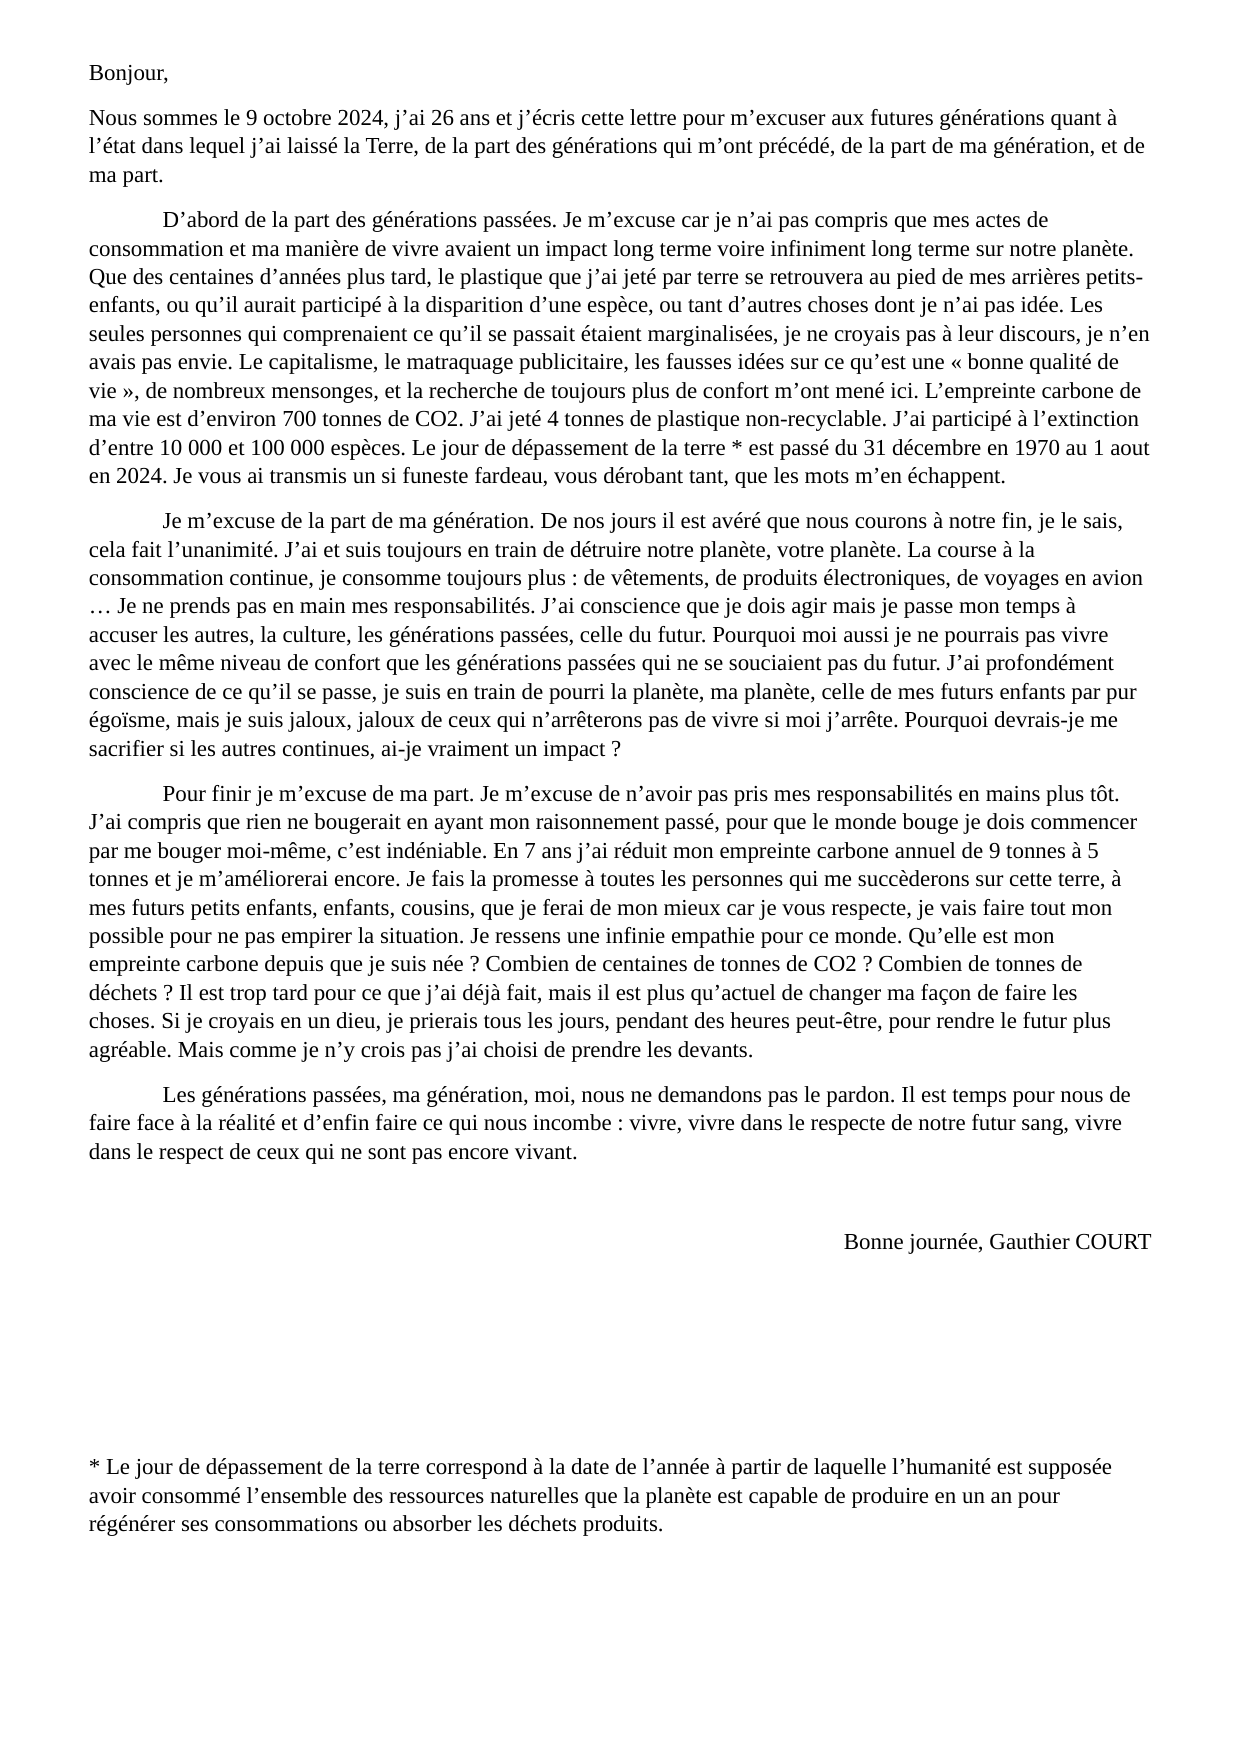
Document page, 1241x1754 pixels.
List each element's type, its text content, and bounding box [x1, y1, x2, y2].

text D’abord de la part des générations passées. Je m’excuse car je n’ai pas compris que mes actes de consommation et ma manière de vivre avaient un impact long terme voire infiniment long terme sur notre planète. Que des centaines d’années plus tard, le plastique que j’ai jeté par terre se retrouvera au pied de mes arrières petits-enfants, ou qu’il aurait participé à la disparition d’une espèce, ou tant d’autres choses dont je n’ai pas idée. Les seules personnes qui comprenaient ce qu’il se passait étaient marginalisées, je ne croyais pas à leur discours, je n’en avais pas envie. Le capitalisme, le matraquage publicitaire, les fausses idées sur ce qu’est une « bonne qualité de vie », de nombreux mensonges, et la recherche de toujours plus de confort m’ont mené ici. L’empreinte carbone de ma vie est d’environ 700 tonnes de CO2. J’ai jeté 4 tonnes de plastique non-recyclable. J’ai participé à l’extinction d’entre 10 000 et 100 000 espèces. Le jour de dépassement de la terre * est passé du 31 décembre en 1970 au 1 aout en 2024. Je vous ai transmis un si funeste fardeau, vous dérobant tant, que les mots m’en échappent. [89, 206, 1152, 488]
text Pour finir je m’excuse de ma part. Je m’excuse de n’avoir pas pris mes responsabilités en mains plus tôt. J’ai compris que rien ne bougerait en ayant mon raisonnement passé, pour que le monde bouge je dois commencer par me bouger moi-même, c’est indéniable. En 7 ans j’ai réduit mon empreinte carbone annuel de 9 tonnes à 5 tonnes et je m’améliorerai encore. Je fais la promesse à toutes les personnes qui me succèderons sur cette terre, à mes futurs petits enfants, enfants, cousins, que je ferai de mon mieux car je vous respecte, je vais faire tout mon possible pour ne pas empirer la situation. Je ressens une infinie empathie pour ce monde. Qu’elle est mon empreinte carbone depuis que je suis née ? Combien de centaines de tonnes de CO2 ? Combien de tonnes de déchets ? Il est trop tard pour ce que j’ai déjà fait, mais il est plus qu’actuel de changer ma façon de faire les choses. Si je croyais en un dieu, je prierais tous les jours, pendant des heures peut-être, pour rendre le futur plus agréable. Mais comme je n’y crois pas j’ai choisi de prendre les devants. [89, 780, 1152, 1062]
text Bonne journée, Gauthier COURT [89, 1228, 1152, 1254]
text Nous sommes le 9 octobre 2024, j’ai 26 ans et j’écris cette lettre pour m’excuser aux futures générations quant à l’état dans lequel j’ai laissé la Terre, de la part des générations qui m’ont précédé, de la part de ma génération, et de ma part. [89, 104, 1152, 187]
text Bonjour, [89, 59, 1152, 85]
text Je m’excuse de la part de ma génération. De nos jours il est avéré que nous courons à notre fin, je le sais, cela fait l’unanimité. J’ai et suis toujours en train de détruire notre planète, votre planète. La course à la consommation continue, je consomme toujours plus : de vêtements, de produits électroniques, de voyages en avion … Je ne prends pas en main mes responsabilités. J’ai conscience que je dois agir mais je passe mon temps à accuser les autres, la culture, les générations passées, celle du futur. Pourquoi moi aussi je ne pourrais pas vivre avec le même niveau de confort que les générations passées qui ne se souciaient pas du futur. J’ai profondément conscience de ce qu’il se passe, je suis en train de pourri la planète, ma planète, celle de mes futurs enfants par pur égoïsme, mais je suis jaloux, jaloux de ceux qui n’arrêterons pas de vivre si moi j’arrête. Pourquoi devrais-je me sacrifier si les autres continues, ai-je vraiment un impact ? [89, 507, 1152, 761]
text Les générations passées, ma génération, moi, nous ne demandons pas le pardon. Il est temps pour nous de faire face à la réalité et d’enfin faire ce qui nous incombe : vivre, vivre dans le respecte de notre futur sang, vivre dans le respect de ceux qui ne sont pas encore vivant. [89, 1081, 1152, 1164]
text * Le jour de dépassement de la terre correspond à la date de l’année à partir de laquelle l’humanité est supposée avoir consommé l’ensemble des ressources naturelles que la planète est capable de produire en un an pour régénérer ses consommations ou absorber les déchets produits. [89, 1453, 1152, 1537]
